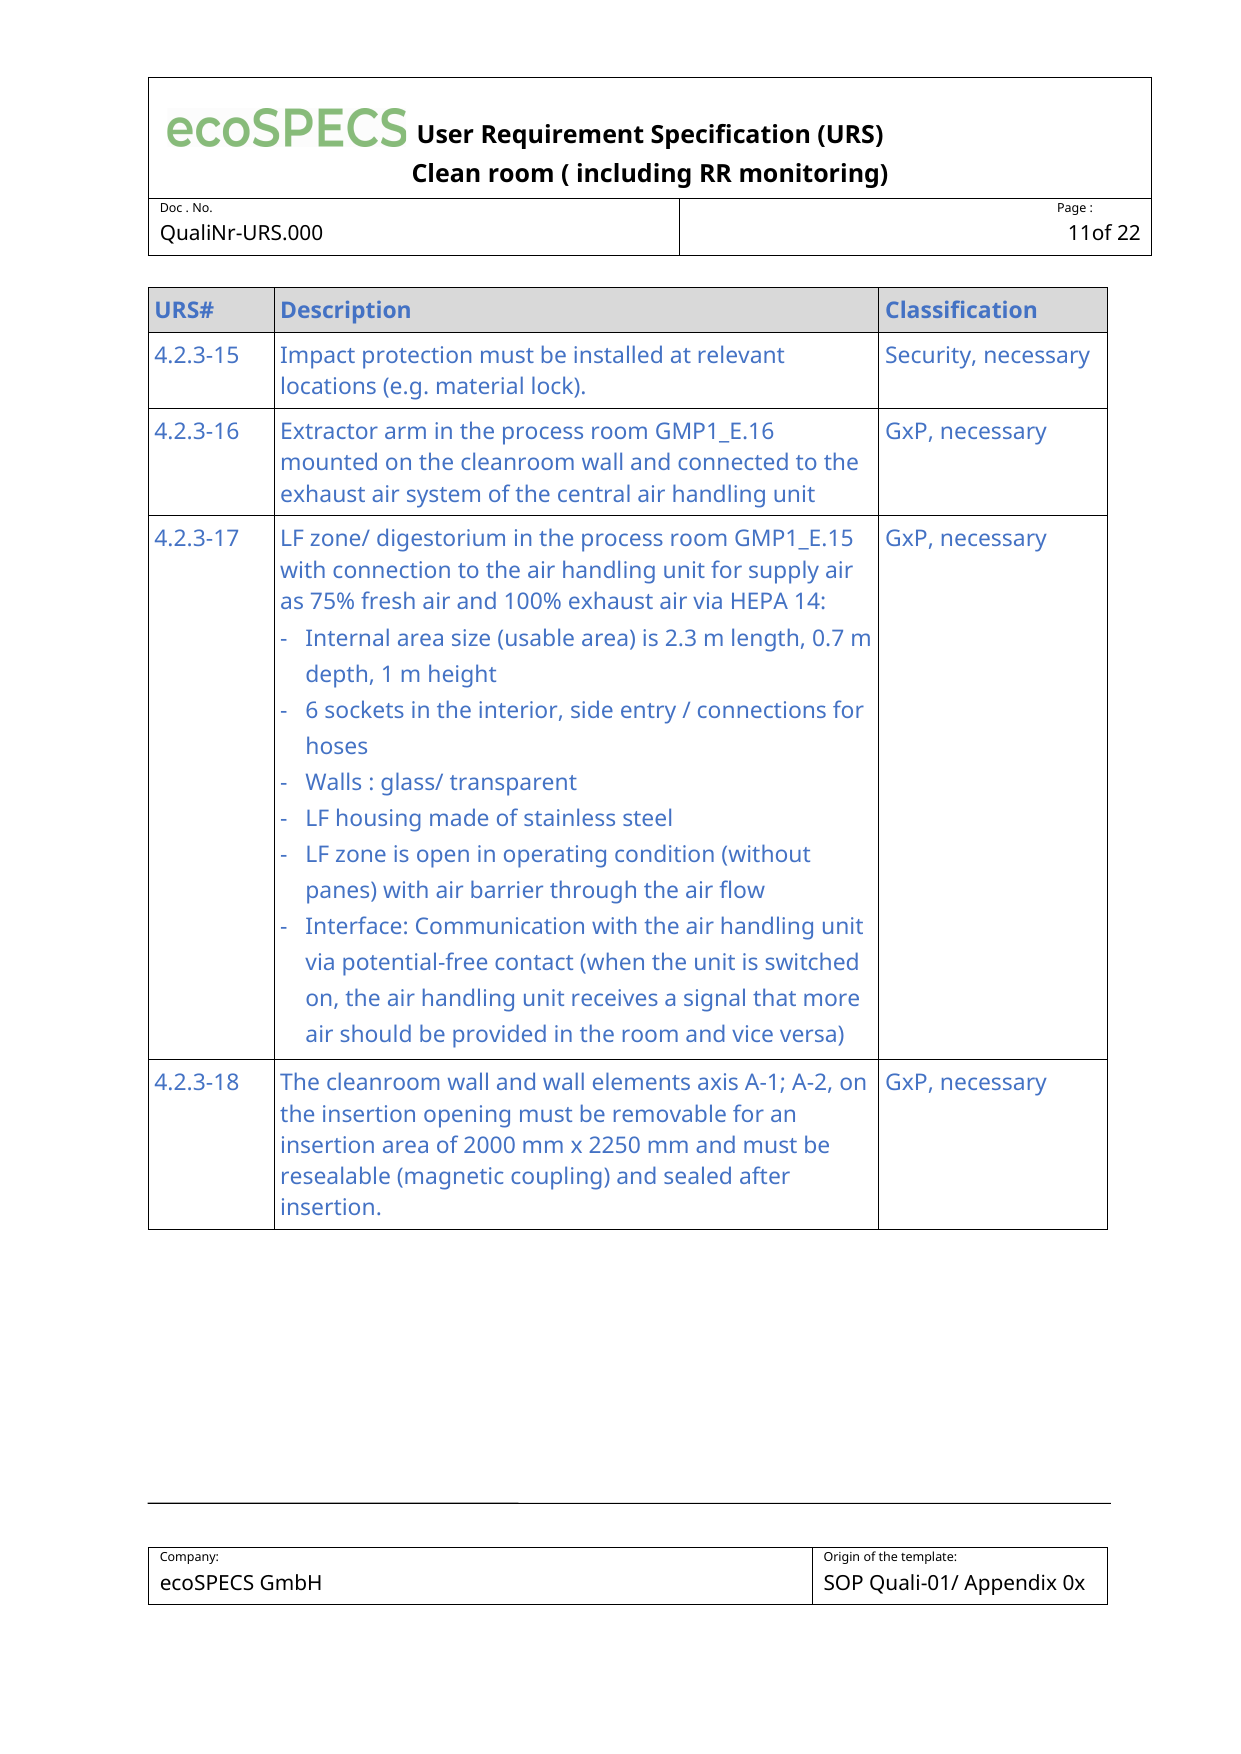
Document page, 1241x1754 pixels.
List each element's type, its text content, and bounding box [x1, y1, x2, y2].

picture [167, 108, 407, 147]
table_header URS# [149, 288, 274, 332]
table_cell GxP, necessary [879, 1060, 1107, 1229]
table_cell 4.2.3-17 [149, 516, 274, 1059]
table_cell Impact protection must be installed at relevant locations (e.g. material lock). [275, 333, 878, 408]
table_header Description [275, 288, 878, 332]
table_cell GxP, necessary [879, 516, 1107, 1059]
table_cell 4.2.3-18 [149, 1060, 274, 1229]
table_cell 4.2.3-15 [149, 333, 274, 408]
table_cell Extractor arm in the process room GMP1_E.16 mounted on the cleanroom wall and connected to the exhaust air system of the central air handling unit [275, 409, 878, 515]
table_header Classification [879, 288, 1107, 332]
table_cell 4.2.3-16 [149, 409, 274, 515]
table_cell Security, necessary [879, 333, 1107, 408]
table_cell LF zone/ digestorium in the process room GMP1_E.15 with connection to the air handling unit for supply air as 75% fresh air and 100% exhaust air via HEPA 14: Internal area size (usable area) is 2.3 m length, 0.7 m depth, 1 m height 6 sockets in the interior, side entry / connections for hoses Walls : glass/ transparent LF housing made of stainless steel LF zone is open in operating condition (without panes) with air barrier through the air flow Interface: Communication with the air handling unit via potential-free contact (when the unit is switched on, the air handling unit receives a signal that more air should be provided in the room and vice versa) [275, 516, 878, 1059]
table_cell GxP, necessary [879, 409, 1107, 515]
table_cell The cleanroom wall and wall elements axis A-1; A-2, on the insertion opening must be removable for an insertion area of 2000 mm x 2250 mm and must be resealable (magnetic coupling) and sealed after insertion. [275, 1060, 878, 1229]
